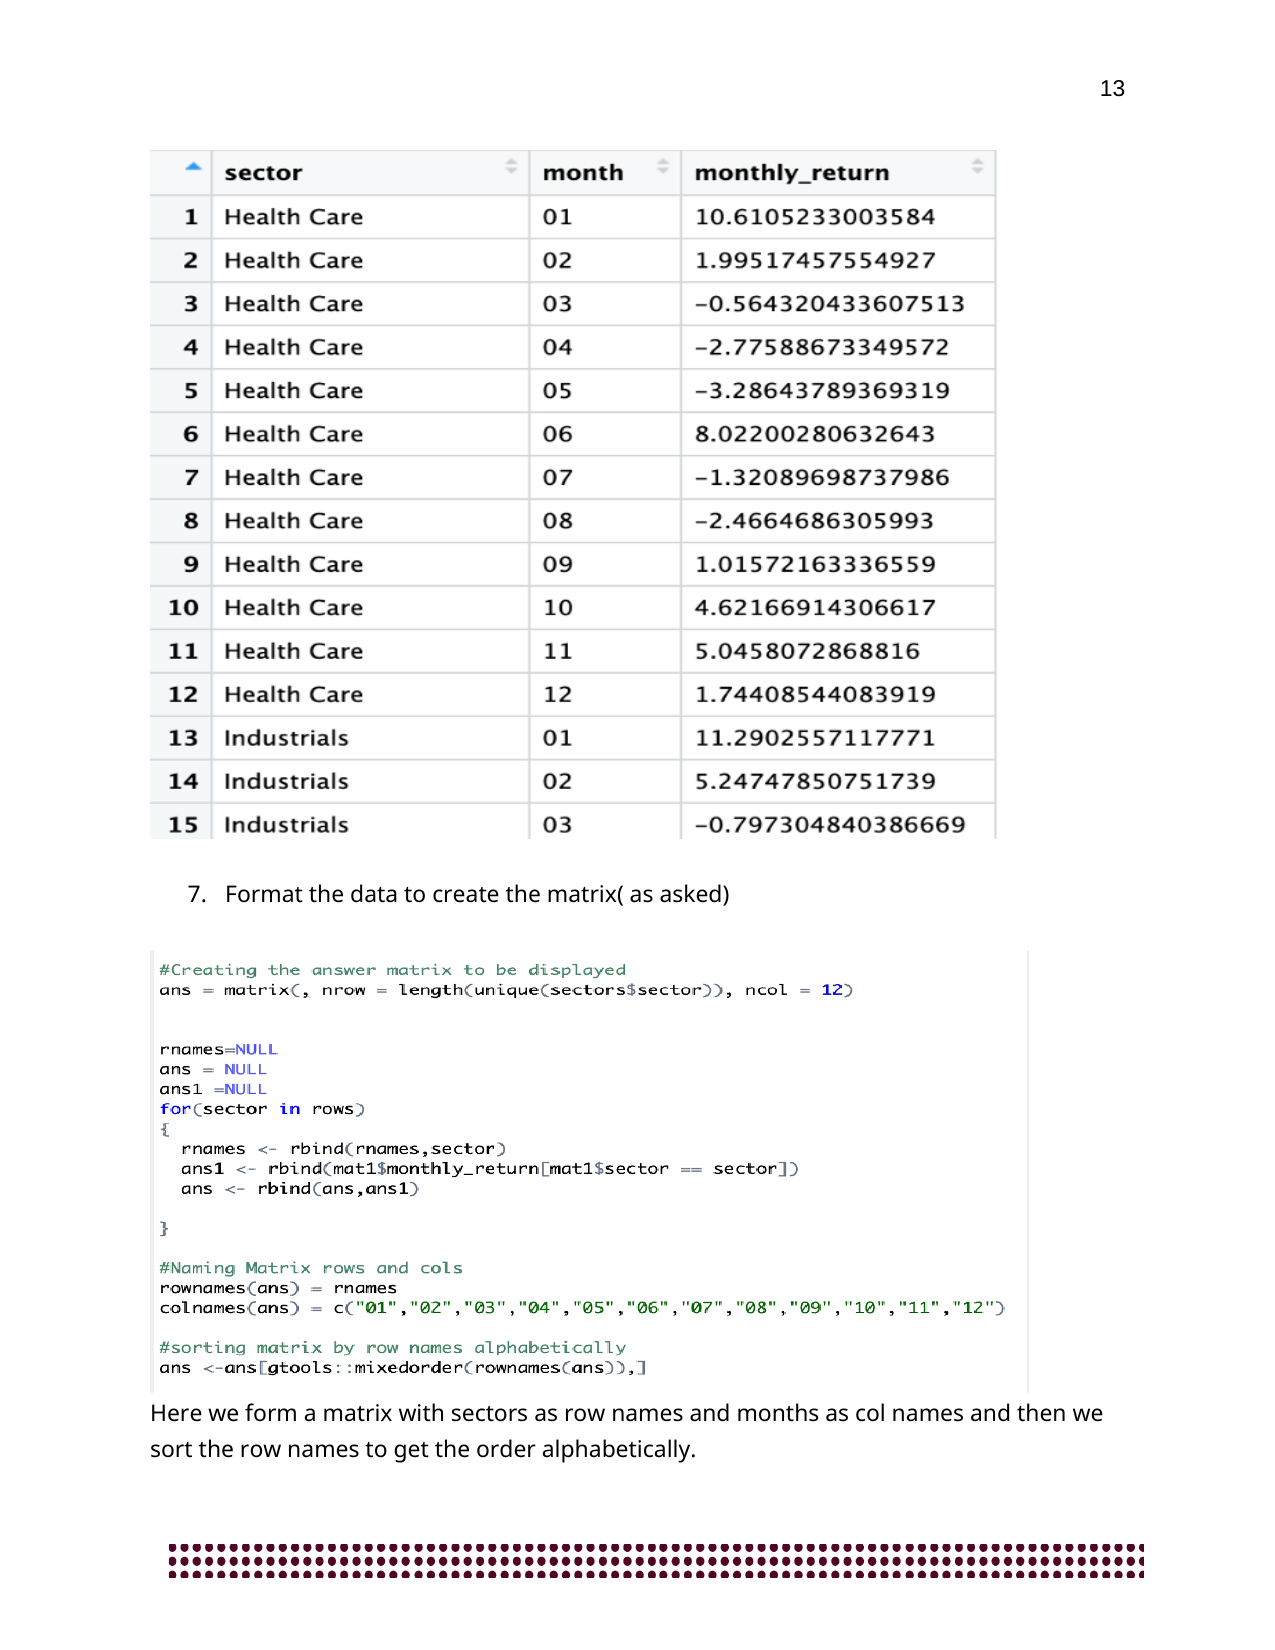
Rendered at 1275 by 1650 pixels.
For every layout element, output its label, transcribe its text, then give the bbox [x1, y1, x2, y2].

picture [150, 150, 997, 839]
picture [150, 950, 1096, 1393]
picture [168, 1544, 1144, 1578]
list Format the data to create the matrix( as asked) [187, 878, 1125, 910]
text Here we form a matrix with sectors as row names and months as col names and then we sort the row names to get the order alphabetically. [150, 1397, 1125, 1464]
